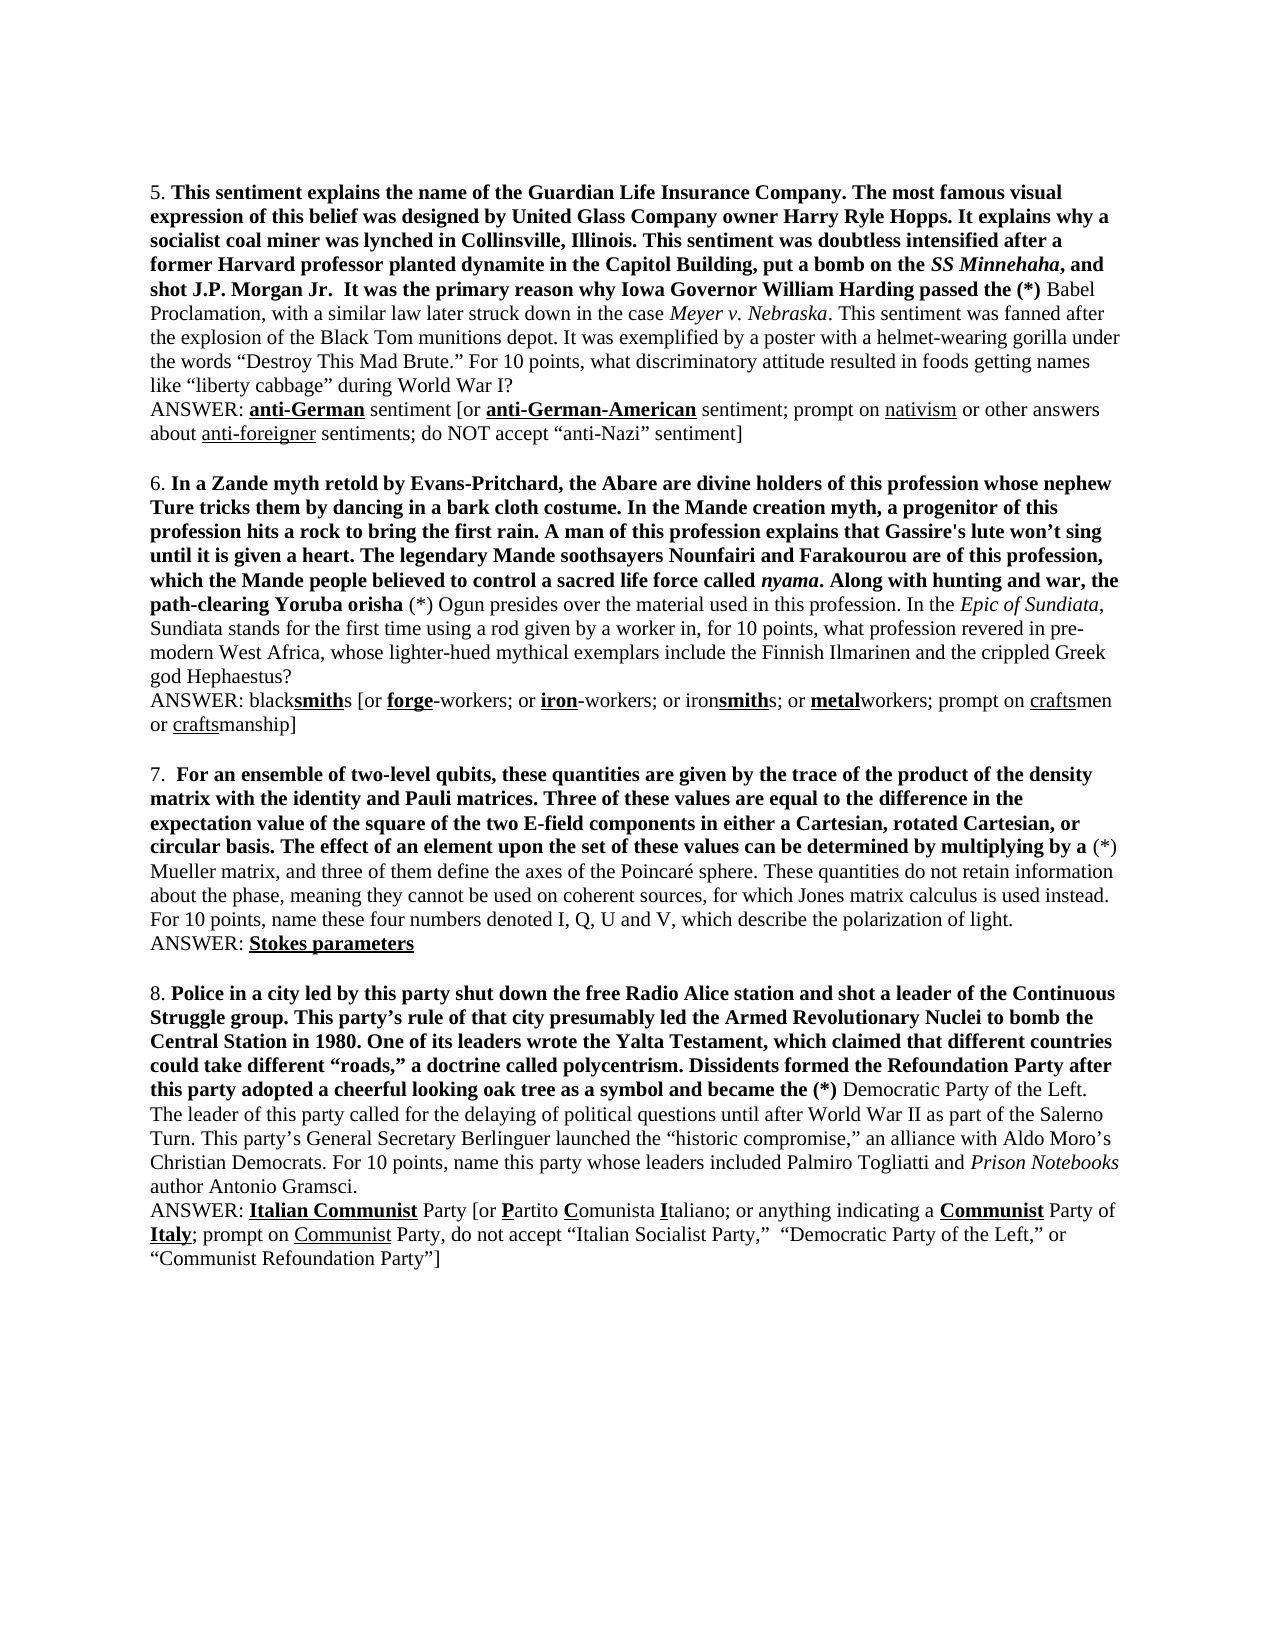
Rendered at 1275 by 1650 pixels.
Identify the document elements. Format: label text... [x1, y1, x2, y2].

text 6. In a Zande myth retold by Evans-Pritchard, the Abare are divine holders of this profession whose nephew Ture tricks them by dancing in a bark cloth costume. In the Mande creation myth, a progenitor of this profession hits a rock to bring the first rain. A man of this profession explains that Gassire's lute won’t sing until it is given a heart. The legendary Mande soothsayers Nounfairi and Farakourou are of this profession, which the Mande people believed to control a sacred life force called nyama. Along with hunting and war, the path-clearing Yoruba orisha (*) Ogun presides over the material used in this profession. In the Epic of Sundiata, Sundiata stands for the first time using a rod given by a worker in, for 10 points, what profession revered in pre-modern West Africa, whose lighter-hued mythical exemplars include the Finnish Ilmarinen and the crippled Greek god Hephaestus? ANSWER: blacksmiths [or forge-workers; or iron-workers; or ironsmiths; or metalworkers; prompt on craftsmen or craftsmanship] [150, 471, 1125, 762]
text 8. Police in a city led by this party shut down the free Radio Alice station and shot a leader of the Continuous Struggle group. This party’s rule of that city presumably led the Armed Revolutionary Nuclei to bomb the Central Station in 1980. One of its leaders wrote the Yalta Testament, which claimed that different countries could take different “roads,” a doctrine called polycentrism. Dissidents formed the Refoundation Party after this party adopted a cheerful looking oak tree as a symbol and became the (*) Democratic Party of the Left. The leader of this party called for the delaying of political questions until after World War II as part of the Salerno Turn. This party’s General Secretary Berlinguer launched the “historic compromise,” an alliance with Aldo Moro’s Christian Democrats. For 10 points, name this party whose leaders included Palmiro Togliatti and Prison Notebooks author Antonio Gramsci. ANSWER: Italian Communist Party [or Partito Comunista Italiano; or anything indicating a Communist Party of Italy; prompt on Communist Party, do not accept “Italian Socialist Party,” “Democratic Party of the Left,” or “Communist Refoundation Party”] [150, 981, 1125, 1296]
text 7. For an ensemble of two-level qubits, these quantities are given by the trace of the product of the density matrix with the identity and Pauli matrices. Three of these values are equal to the difference in the expectation value of the square of the two E-field components in either a Cartesian, rotated Cartesian, or circular basis. The effect of an element upon the set of these values can be determined by multiplying by a (*) Mueller matrix, and three of them define the axes of the Poincaré sphere. These quantities do not retain information about the phase, meaning they cannot be used on coherent sources, for which Jones matrix calculus is used instead. For 10 points, name these four numbers denoted I, Q, U and V, which describe the polarization of light. ANSWER: Stokes parameters [150, 762, 1125, 981]
text 5. This sentiment explains the name of the Guardian Life Insurance Company. The most famous visual expression of this belief was designed by United Glass Company owner Harry Ryle Hopps. It explains why a socialist coal miner was lynched in Collinsville, Illinois. This sentiment was doubtless intensified after a former Harvard professor planted dynamite in the Capitol Building, put a bomb on the SS Minnehaha, and shot J.P. Morgan Jr. It was the primary reason why Iowa Governor William Harding passed the (*) Babel Proclamation, with a similar law later struck down in the case Meyer v. Nebraska. This sentiment was fanned after the explosion of the Black Tom munitions depot. It was exemplified by a poster with a helmet-wearing gorilla under the words “Destroy This Mad Brute.” For 10 points, what discriminatory attitude resulted in foods getting names like “liberty cabbage” during World War I? ANSWER: anti-German sentiment [or anti-German-American sentiment; prompt on nativism or other answers about anti-foreigner sentiments; do NOT accept “anti-Nazi” sentiment] [150, 180, 1125, 471]
